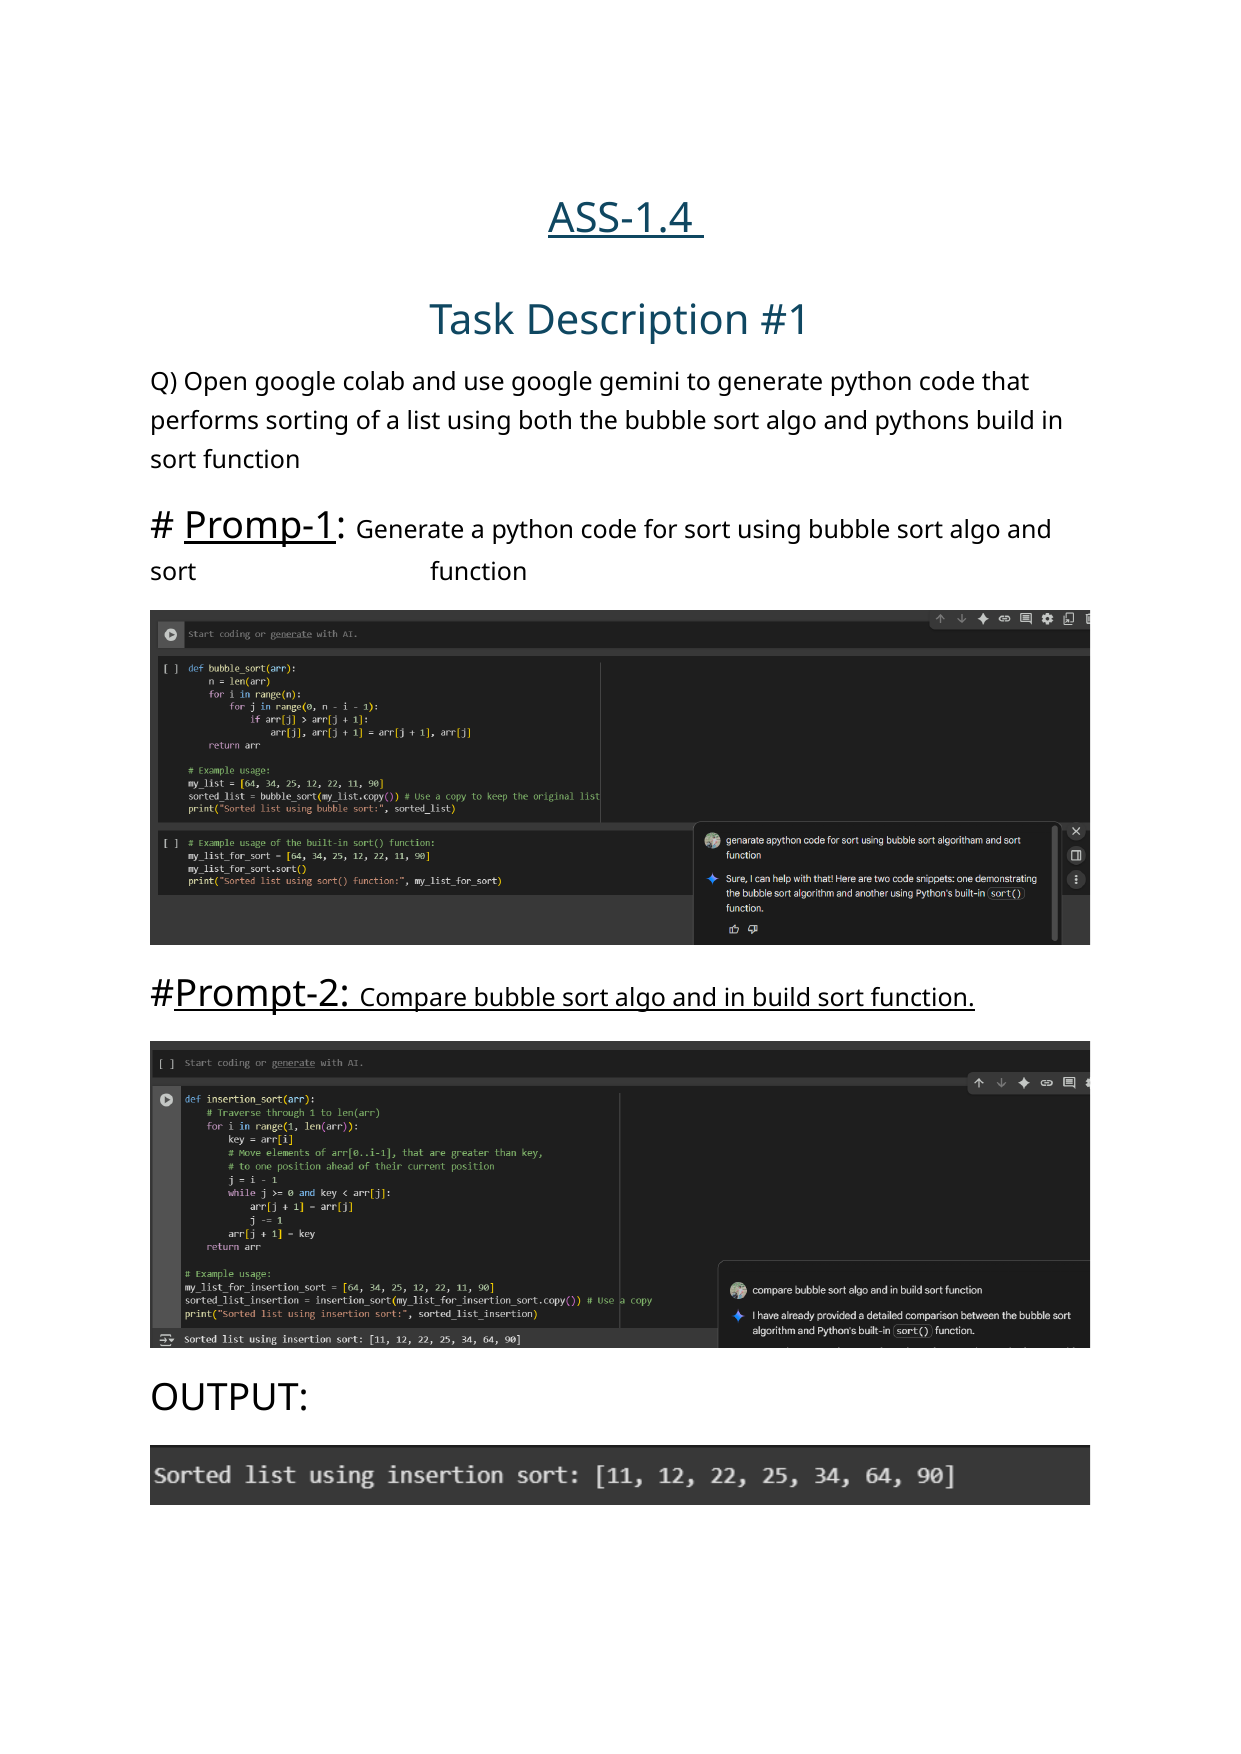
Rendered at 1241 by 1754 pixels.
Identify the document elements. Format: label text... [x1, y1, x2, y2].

text # Promp-1: Generate a python code for sort using bubble sort algo and sort function [150, 498, 1090, 588]
picture [150, 610, 1091, 945]
subtitle Task Description #1 [150, 290, 1090, 347]
text OUTPUT: [150, 1370, 1090, 1421]
text Q) Open google colab and use google gemini to generate python code that performs sorting of a list using both the bubble sort algo and pythons build in sort function [150, 364, 1090, 476]
subtitle ASS-1.4 [150, 187, 1090, 244]
picture [150, 1445, 1091, 1505]
text #Prompt-2: Compare bubble sort algo and in build sort function. [150, 966, 1090, 1017]
picture [150, 1041, 1091, 1348]
